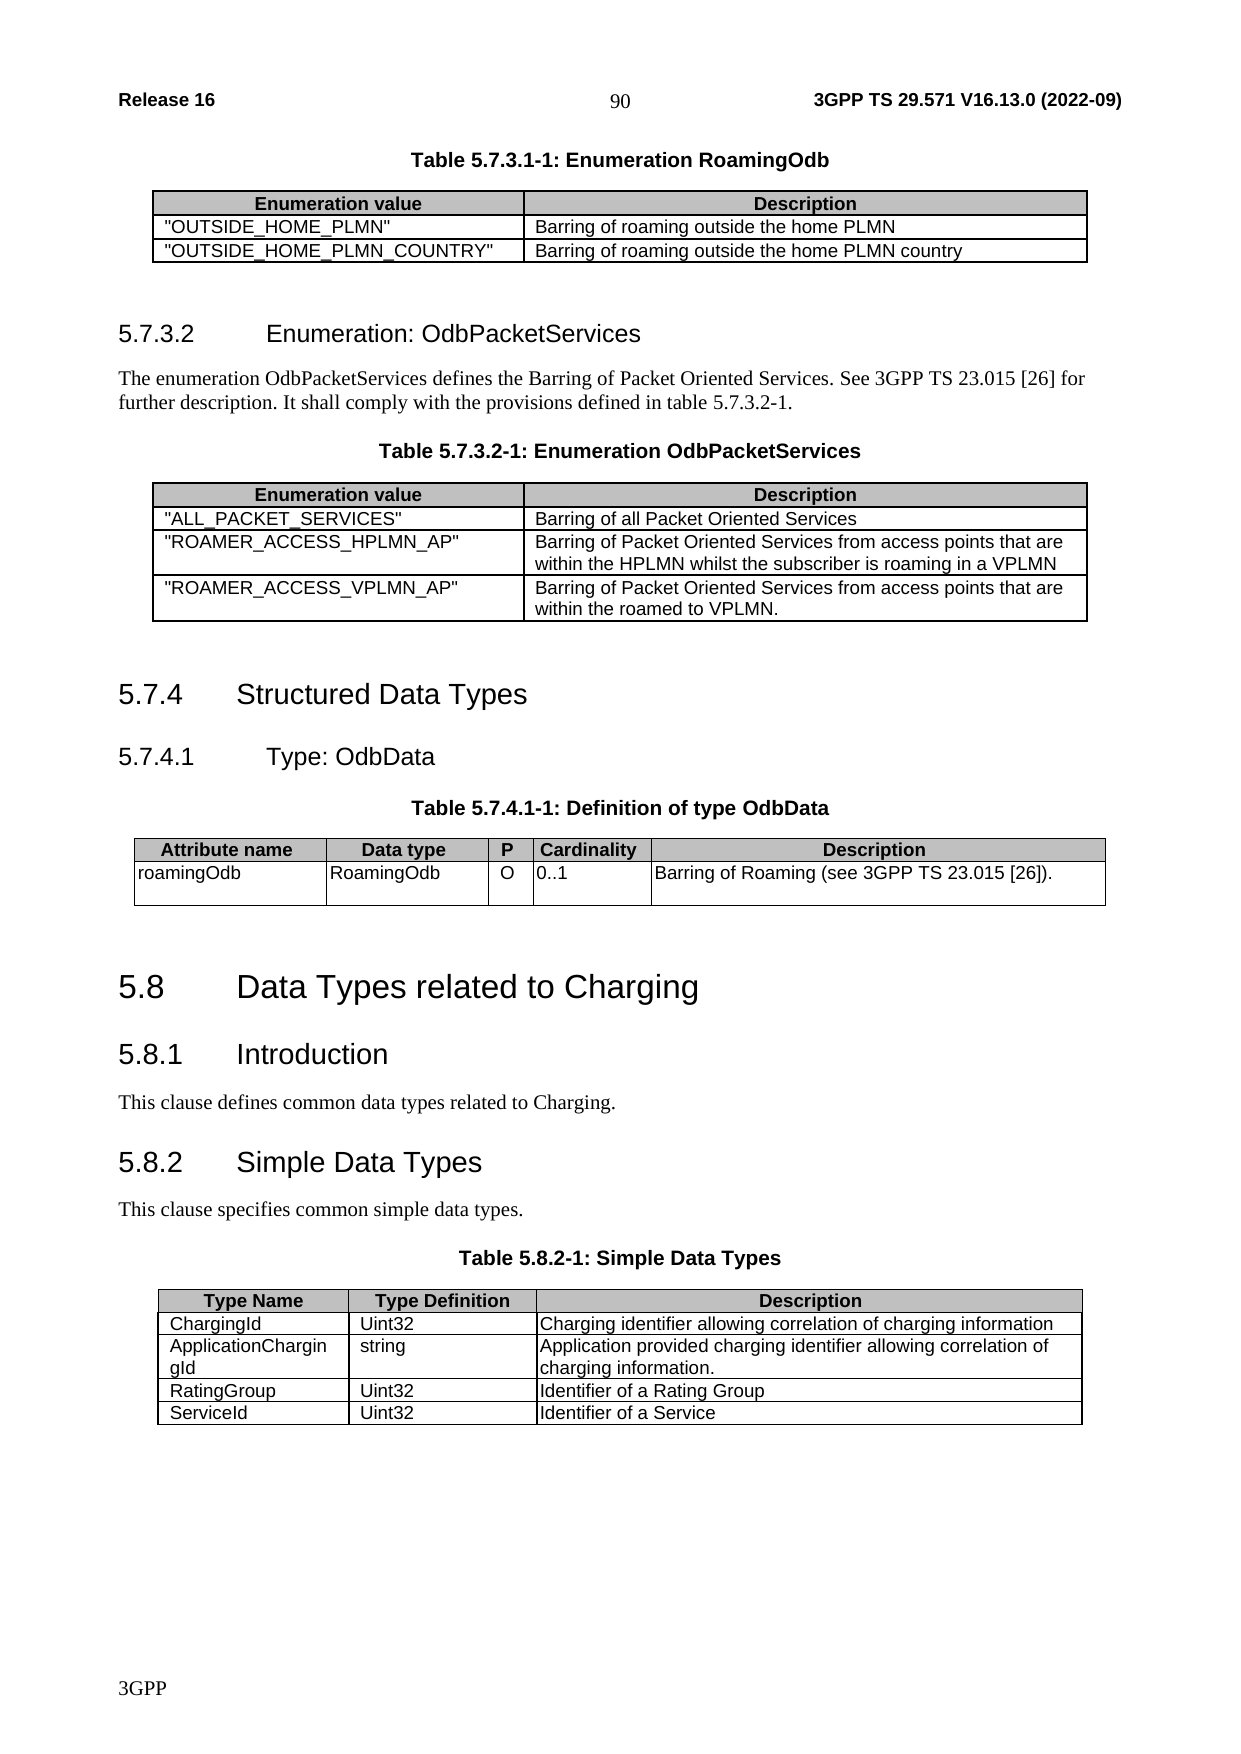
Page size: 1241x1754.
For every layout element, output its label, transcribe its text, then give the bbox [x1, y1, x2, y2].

subtitle 5.8 Data Types related to Charging [118, 968, 1122, 1006]
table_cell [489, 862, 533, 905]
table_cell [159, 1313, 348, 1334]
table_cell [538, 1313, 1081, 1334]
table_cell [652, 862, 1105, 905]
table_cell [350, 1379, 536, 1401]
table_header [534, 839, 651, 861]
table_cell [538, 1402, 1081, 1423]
text The enumeration OdbPacketServices defines the Barring of Packet Oriented Services. See 3GPP TS 23.015 [26] for further description. It shall comply with the provisions defined in table 5.7.3.2-1. [118, 366, 1122, 414]
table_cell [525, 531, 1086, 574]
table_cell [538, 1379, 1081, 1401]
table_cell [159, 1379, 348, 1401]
text This clause specifies common simple data types. [118, 1197, 1122, 1221]
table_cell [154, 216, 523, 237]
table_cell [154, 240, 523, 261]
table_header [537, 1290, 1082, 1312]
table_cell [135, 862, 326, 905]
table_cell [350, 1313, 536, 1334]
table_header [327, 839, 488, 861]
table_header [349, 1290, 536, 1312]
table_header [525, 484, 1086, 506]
text Table 5.8.2-1: Simple Data Types [118, 1246, 1122, 1270]
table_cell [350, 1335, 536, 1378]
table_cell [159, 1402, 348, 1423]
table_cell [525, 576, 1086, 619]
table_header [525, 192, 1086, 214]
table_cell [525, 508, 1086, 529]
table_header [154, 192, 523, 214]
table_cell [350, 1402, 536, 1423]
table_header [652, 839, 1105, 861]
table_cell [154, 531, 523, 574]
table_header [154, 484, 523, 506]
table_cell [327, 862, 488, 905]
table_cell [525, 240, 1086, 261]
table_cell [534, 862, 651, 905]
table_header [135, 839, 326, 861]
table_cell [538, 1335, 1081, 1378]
subtitle 5.8.2 Simple Data Types [118, 1145, 1122, 1178]
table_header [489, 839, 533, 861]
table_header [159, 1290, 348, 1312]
text This clause defines common data types related to Charging. [118, 1089, 1122, 1114]
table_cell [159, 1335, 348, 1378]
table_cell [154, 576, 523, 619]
subtitle 5.7.4.1 Type: OdbData [118, 742, 1122, 771]
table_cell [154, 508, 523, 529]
subtitle 5.7.3.2 Enumeration: OdbPacketServices [118, 318, 1122, 347]
text Table 5.7.3.1-1: Enumeration RoamingOdb [118, 147, 1122, 171]
subtitle 5.8.1 Introduction [118, 1037, 1122, 1071]
text Table 5.7.4.1-1: Definition of type OdbData [118, 796, 1122, 819]
subtitle 5.7.4 Structured Data Types [118, 677, 1122, 711]
text Table 5.7.3.2-1: Enumeration OdbPacketServices [118, 439, 1122, 463]
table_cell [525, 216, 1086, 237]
